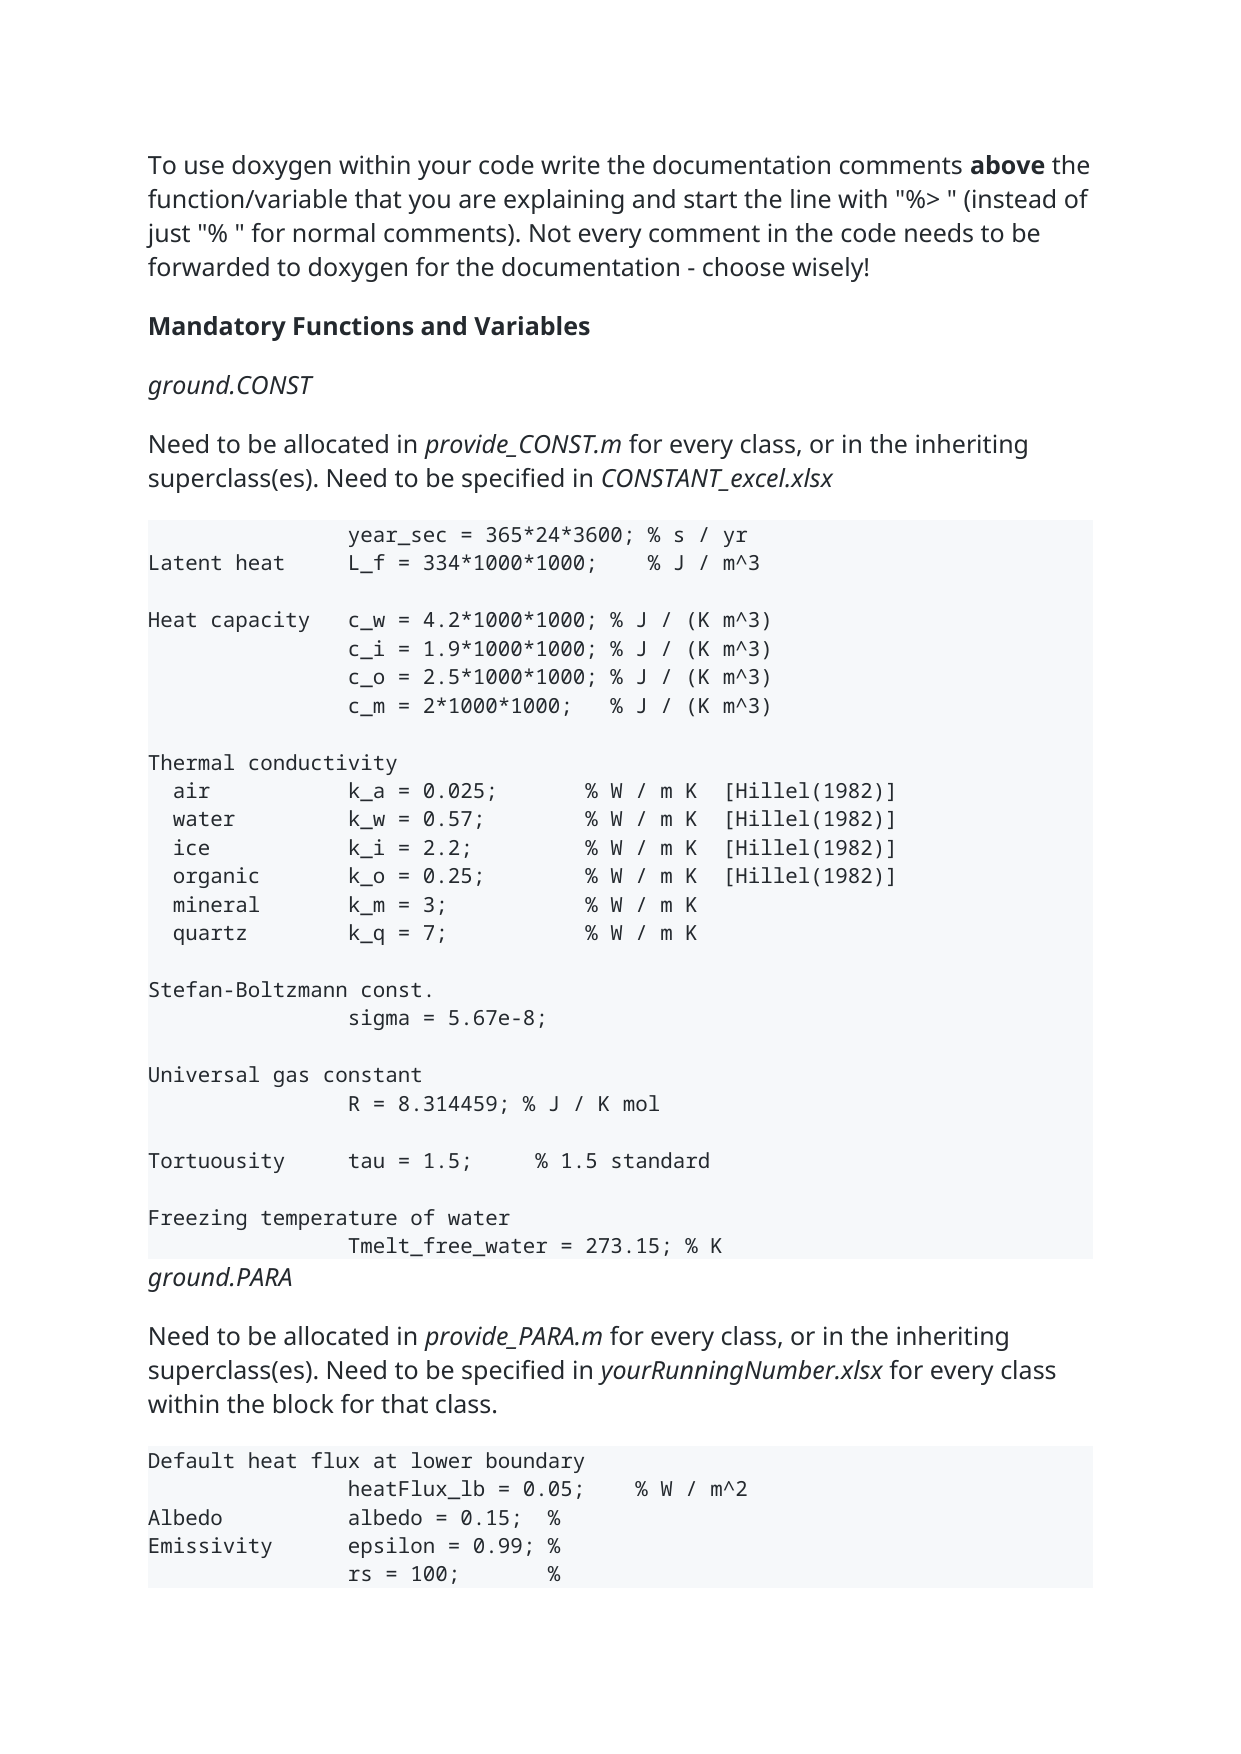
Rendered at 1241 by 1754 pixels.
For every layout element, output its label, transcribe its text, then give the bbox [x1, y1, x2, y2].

text c_i = 1.9*1000*1000; % J / (K m^3) [148, 634, 1093, 662]
text Need to be allocated in provide_PARA.m for every class, or in the inheriting superclass(es). Need to be specified in yourRunningNumber.xlsx for every class within the block for that class. [148, 1318, 1093, 1421]
text Default heat flux at lower boundary [148, 1446, 1093, 1474]
text ground.CONST [148, 368, 1093, 402]
text ice k_i = 2.2; % W / m K [Hillel(1982)] [148, 833, 1093, 861]
text Universal gas constant [148, 1060, 1093, 1089]
text Thermal conductivity [148, 748, 1093, 776]
text quartz k_q = 7; % W / m K [148, 918, 1093, 947]
text c_m = 2*1000*1000; % J / (K m^3) [148, 691, 1093, 719]
text ground.PARA [148, 1259, 1093, 1293]
text Freezing temperature of water [148, 1203, 1093, 1231]
text Mandatory Functions and Variables [148, 309, 1093, 343]
text Albedo albedo = 0.15; % [148, 1503, 1093, 1531]
text year_sec = 365*24*3600; % s / yr [148, 520, 1093, 548]
text Stefan-Boltzmann const. [148, 975, 1093, 1003]
text sigma = 5.67e-8; [148, 1003, 1093, 1032]
text rs = 100; % [148, 1559, 1093, 1588]
text Need to be allocated in provide_CONST.m for every class, or in the inheriting superclass(es). Need to be specified in CONSTANT_excel.xlsx [148, 427, 1093, 495]
text Tortuousity tau = 1.5; % 1.5 standard [148, 1146, 1093, 1174]
text organic k_o = 0.25; % W / m K [Hillel(1982)] [148, 861, 1093, 890]
text Heat capacity c_w = 4.2*1000*1000; % J / (K m^3) [148, 605, 1093, 634]
text Latent heat L_f = 334*1000*1000; % J / m^3 [148, 548, 1093, 577]
text Emissivity epsilon = 0.99; % [148, 1531, 1093, 1559]
text air k_a = 0.025; % W / m K [Hillel(1982)] [148, 776, 1093, 804]
text heatFlux_lb = 0.05; % W / m^2 [148, 1474, 1093, 1503]
text water k_w = 0.57; % W / m K [Hillel(1982)] [148, 804, 1093, 833]
text Tmelt_free_water = 273.15; % K [148, 1231, 1093, 1259]
text c_o = 2.5*1000*1000; % J / (K m^3) [148, 662, 1093, 691]
text mineral k_m = 3; % W / m K [148, 890, 1093, 918]
text To use doxygen within your code write the documentation comments above the function/variable that you are explaining and start the line with "%> " (instead of just "% " for normal comments). Not every comment in the code needs to be forwarded to doxygen for the documentation - choose wisely! [148, 148, 1093, 284]
text R = 8.314459; % J / K mol [148, 1089, 1093, 1117]
